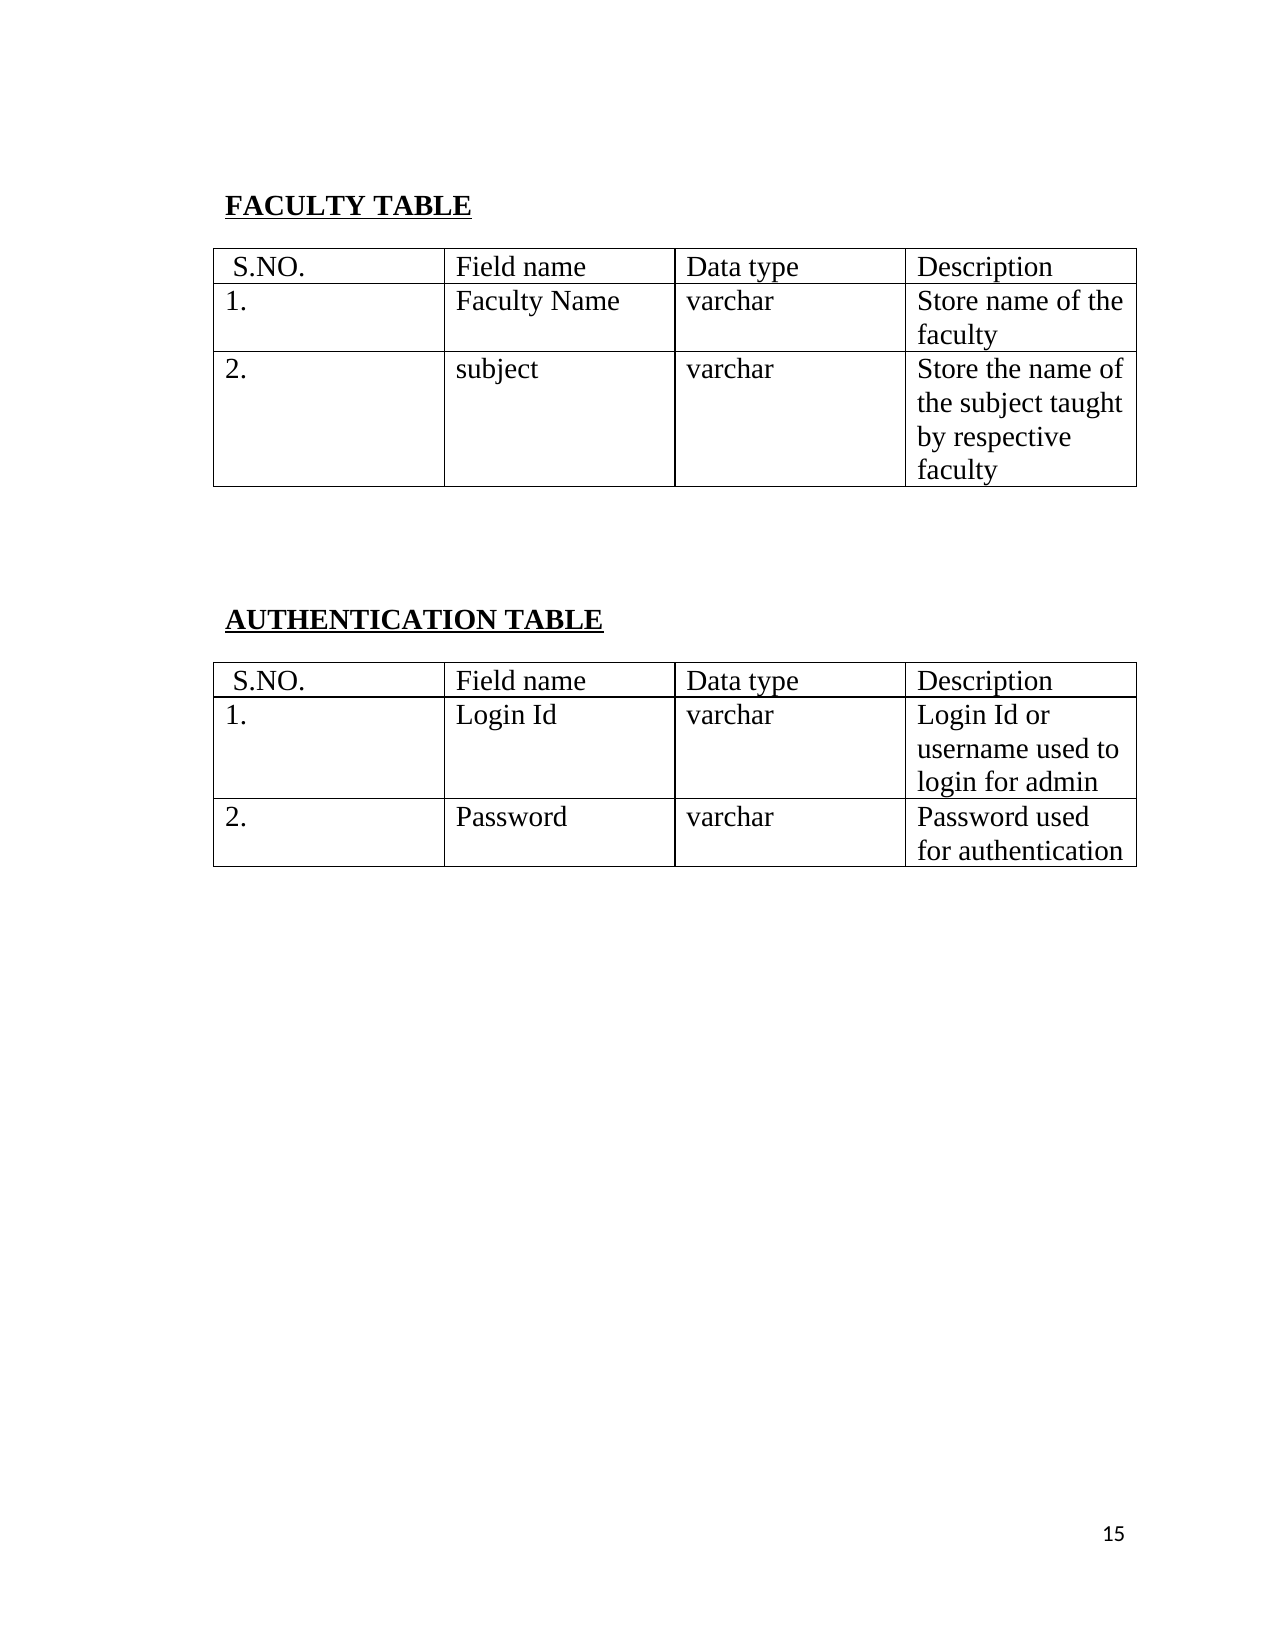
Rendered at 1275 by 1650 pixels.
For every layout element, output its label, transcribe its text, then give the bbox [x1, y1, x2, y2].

table_cell 2. [214, 799, 444, 866]
table_cell Password [445, 799, 674, 866]
table_cell 2. [214, 352, 444, 486]
table_cell subject [445, 352, 674, 486]
table_cell varchar [676, 284, 905, 351]
table_cell varchar [676, 698, 905, 798]
table_cell varchar [676, 799, 905, 866]
table_cell varchar [676, 352, 905, 486]
table_header S.NO. [214, 663, 444, 696]
table_cell Login Id or username used to login for admin [906, 698, 1136, 798]
table_cell Faculty Name [445, 284, 674, 351]
table_header S.NO. [214, 249, 444, 282]
table_header Data type [676, 663, 905, 696]
table_header Field name [445, 663, 674, 696]
table_cell Login Id [445, 698, 674, 798]
table_header Description [906, 249, 1136, 282]
table_cell 1. [214, 284, 444, 351]
table_cell 1. [214, 698, 444, 798]
table_cell Password used for authentication [906, 799, 1136, 866]
table_header Field name [445, 249, 674, 282]
list AUTHENTICATION TABLE [225, 602, 1125, 636]
table_header Description [906, 663, 1136, 696]
table_header Data type [676, 249, 905, 282]
table_cell Store name of the faculty [906, 284, 1136, 351]
list FACULTY TABLE [225, 188, 1125, 222]
table_cell Store the name of the subject taught by respective faculty [906, 352, 1136, 486]
